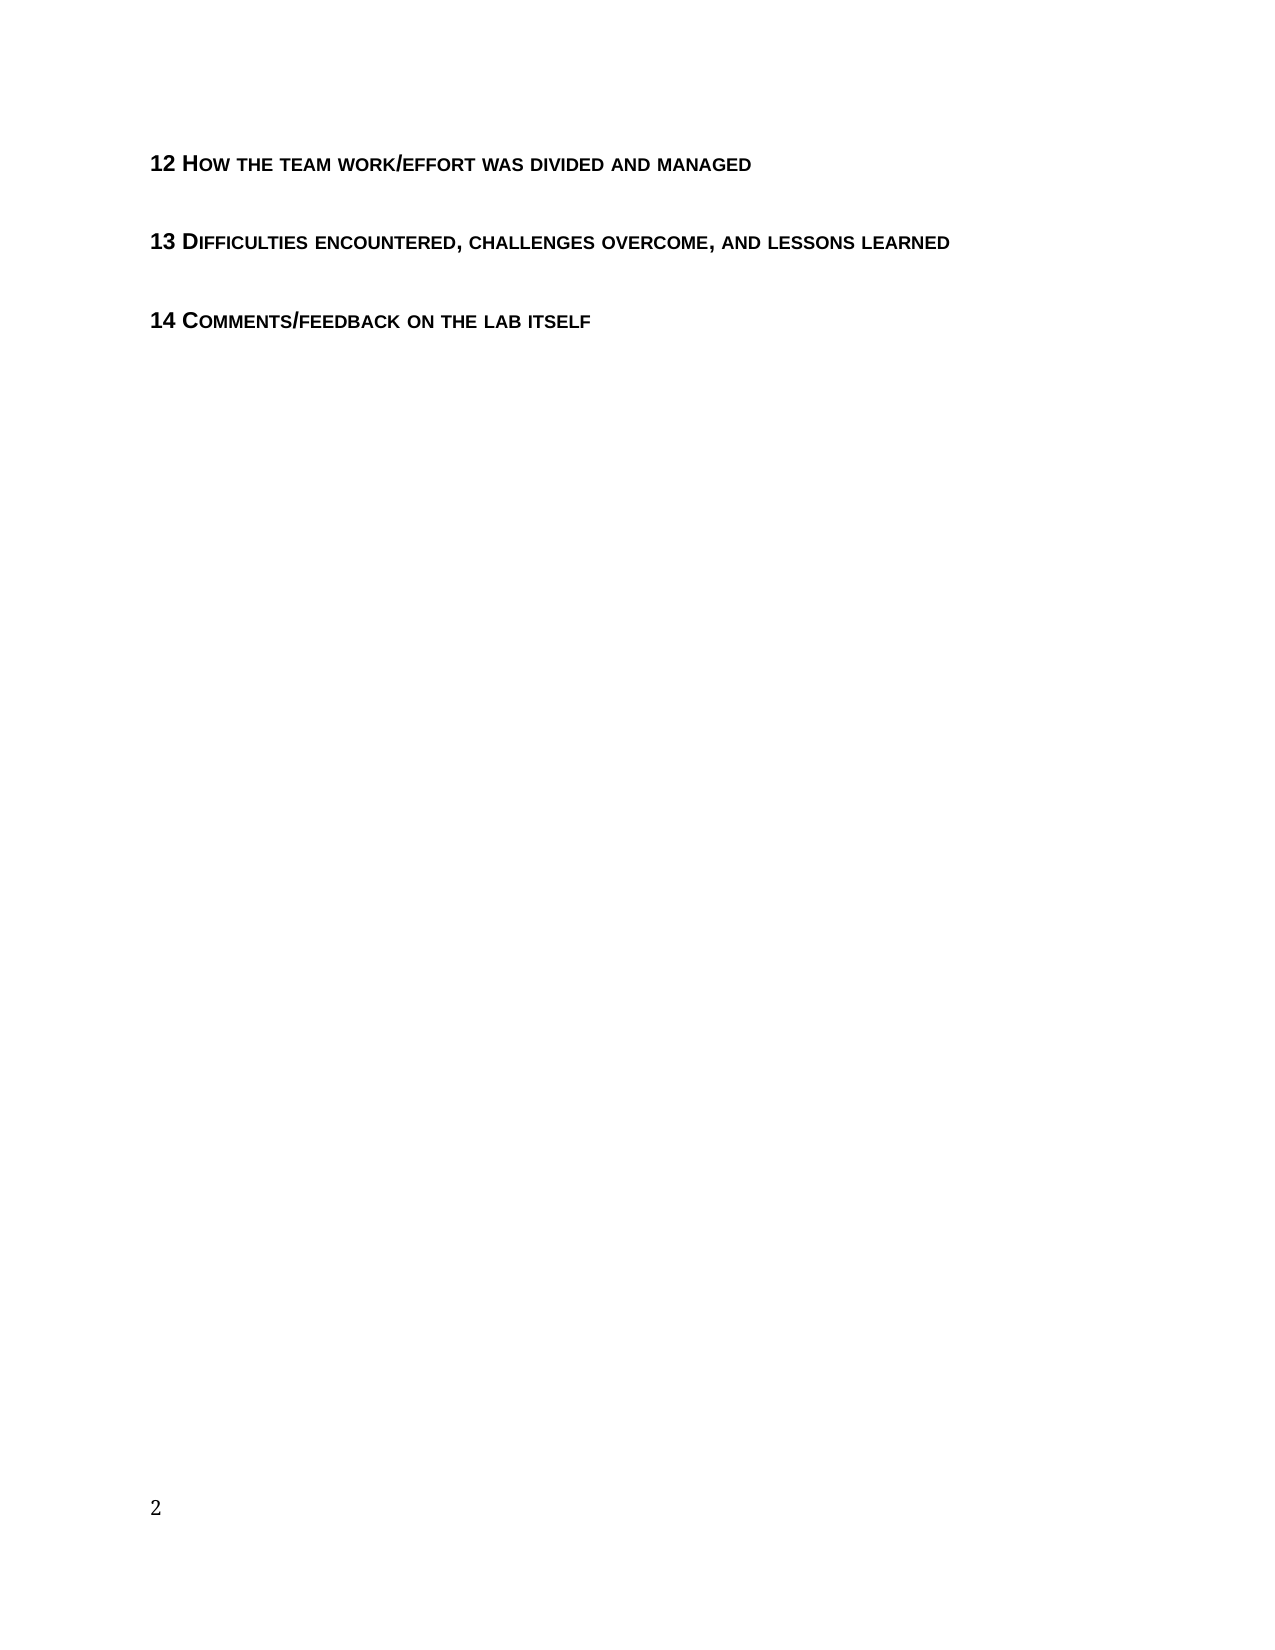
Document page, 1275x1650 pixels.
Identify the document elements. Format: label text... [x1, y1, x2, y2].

subtitle Difficulties encountered, challenges overcome, and lessons learned [150, 228, 1125, 254]
subtitle How the team work/effort was divided and managed [150, 150, 1125, 176]
subtitle Comments/feedback on the lab itself [150, 307, 1125, 334]
